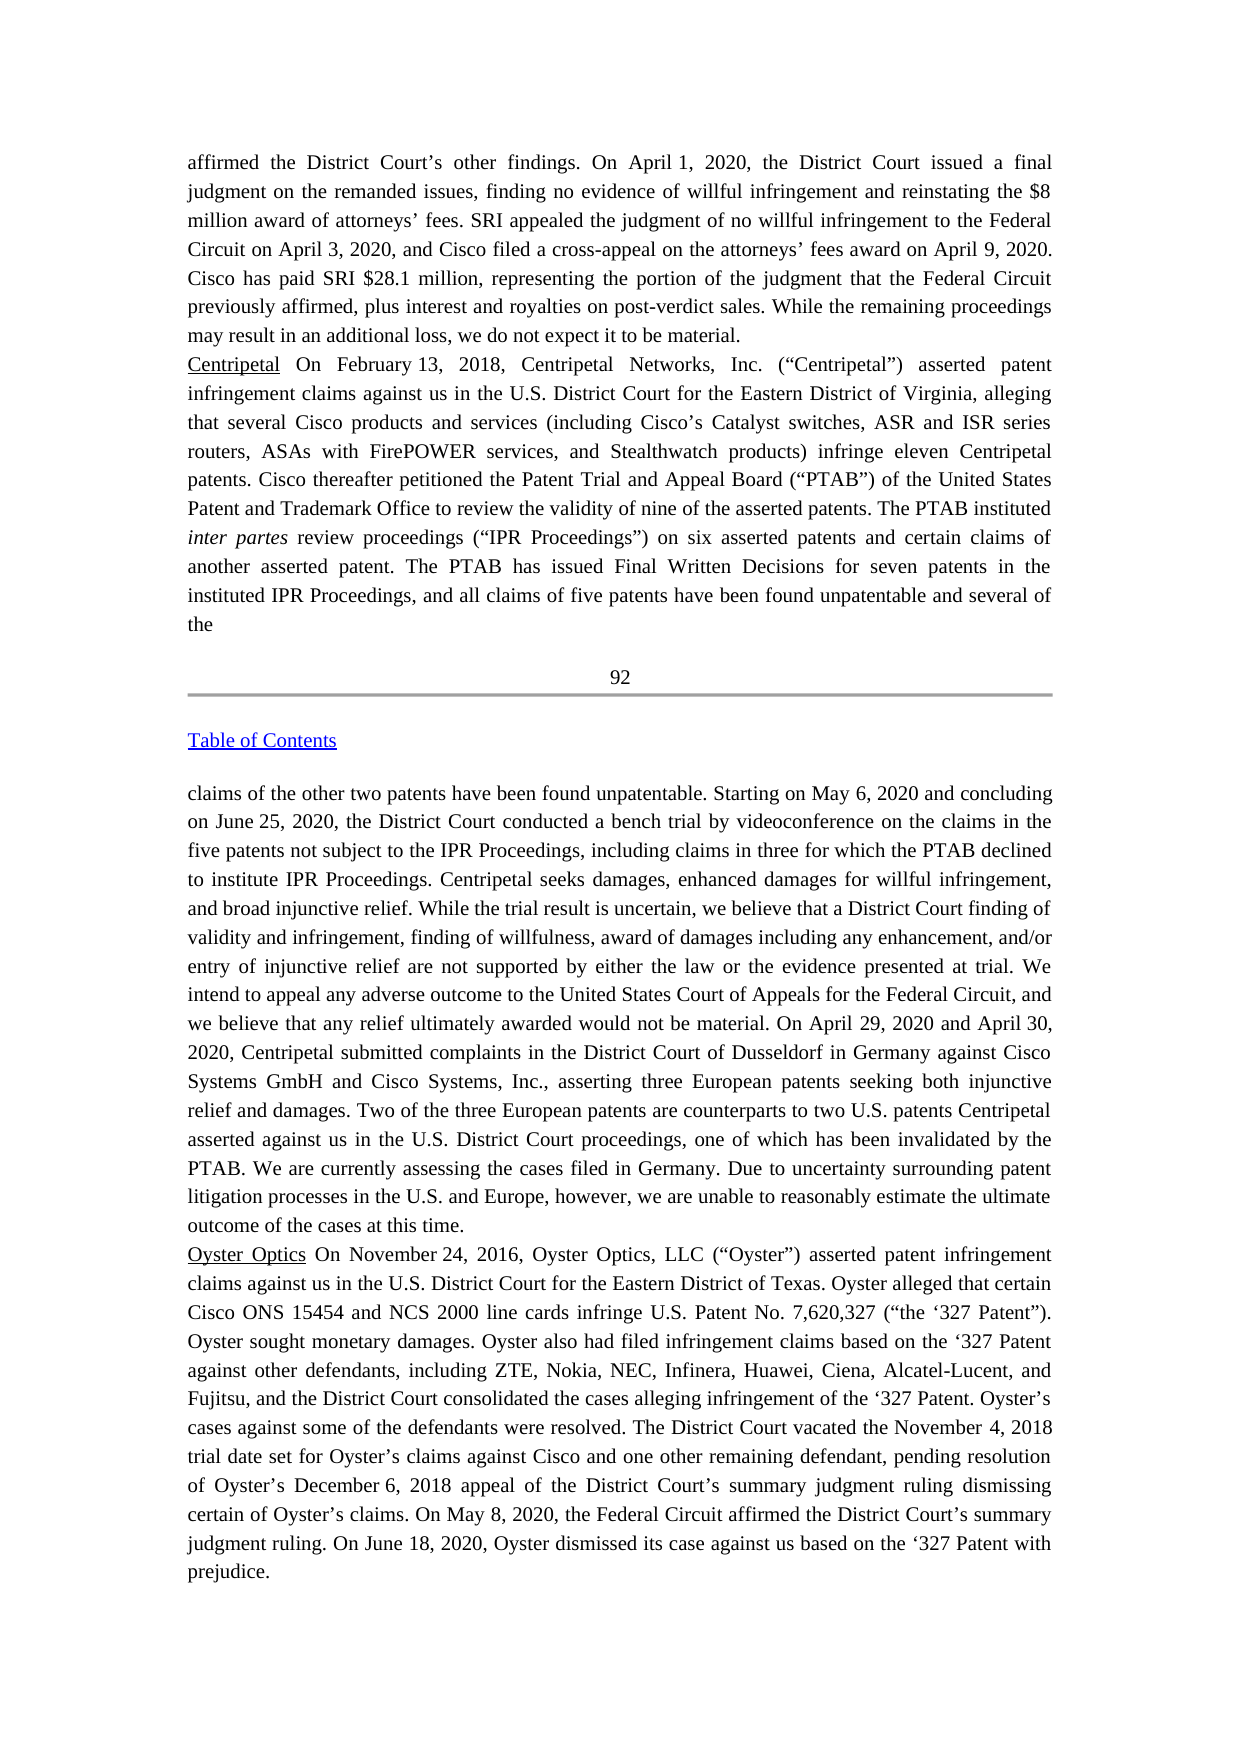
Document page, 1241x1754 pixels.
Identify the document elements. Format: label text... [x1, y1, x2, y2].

text Oyster Optics On November 24, 2016, Oyster Optics, LLC (“Oyster”) asserted patent infringement claims against us in the U.S. District Court for the Eastern District of Texas. Oyster alleged that certain Cisco ONS 15454 and NCS 2000 line cards infringe U.S. Patent No. 7,620,327 (“the ‘327 Patent”). Oyster sought monetary damages. Oyster also had filed infringement claims based on the ‘327 Patent against other defendants, including ZTE, Nokia, NEC, Infinera, Huawei, Ciena, Alcatel-Lucent, and Fujitsu, and the District Court consolidated the cases alleging infringement of the ‘327 Patent. Oyster’s cases against some of the defendants were resolved. The District Court vacated the November 4, 2018 trial date set for Oyster’s claims against Cisco and one other remaining defendant, pending resolution of Oyster’s December 6, 2018 appeal of the District Court’s summary judgment ruling dismissing certain of Oyster’s claims. On May 8, 2020, the Federal Circuit affirmed the District Court’s summary judgment ruling. On June 18, 2020, Oyster dismissed its case against us based on the ‘327 Patent with prejudice. [187, 1242, 1053, 1583]
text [187, 150, 1053, 347]
text Table of Contents [187, 727, 1053, 752]
text 92 [187, 664, 1053, 689]
text Centripetal On February 13, 2018, Centripetal Networks, Inc. (“Centripetal”) asserted patent infringement claims against us in the U.S. District Court for the Eastern District of Virginia, alleging that several Cisco products and services (including Cisco’s Catalyst switches, ASR and ISR series routers, ASAs with FirePOWER services, and Stealthwatch products) infringe eleven Centripetal patents. Cisco thereafter petitioned the Patent Trial and Appeal Board (“PTAB”) of the United States Patent and Trademark Office to review the validity of nine of the asserted patents. The PTAB instituted inter partes review proceedings (“IPR Proceedings”) on six asserted patents and certain claims of another asserted patent. The PTAB has issued Final Written Decisions for seven patents in the instituted IPR Proceedings, and all claims of five patents have been found unpatentable and several of the [187, 352, 1053, 636]
text claims of the other two patents have been found unpatentable. Starting on May 6, 2020 and concluding on June 25, 2020, the District Court conducted a bench trial by videoconference on the claims in the five patents not subject to the IPR Proceedings, including claims in three for which the PTAB declined to institute IPR Proceedings. Centripetal seeks damages, enhanced damages for willful infringement, and broad injunctive relief. While the trial result is uncertain, we believe that a District Court finding of validity and infringement, finding of willfulness, award of damages including any enhancement, and/or entry of injunctive relief are not supported by either the law or the evidence presented at trial. We intend to appeal any adverse outcome to the United States Court of Appeals for the Federal Circuit, and we believe that any relief ultimately awarded would not be material. On April 29, 2020 and April 30, 2020, Centripetal submitted complaints in the District Court of Dusseldorf in Germany against Cisco Systems GmbH and Cisco Systems, Inc., asserting three European patents seeking both injunctive relief and damages. Two of the three European patents are counterparts to two U.S. patents Centripetal asserted against us in the U.S. District Court proceedings, one of which has been invalidated by the PTAB. We are currently assessing the cases filed in Germany. Due to uncertainty surrounding patent litigation processes in the U.S. and Europe, however, we are unable to reasonably estimate the ultimate outcome of the cases at this time. [187, 780, 1053, 1237]
